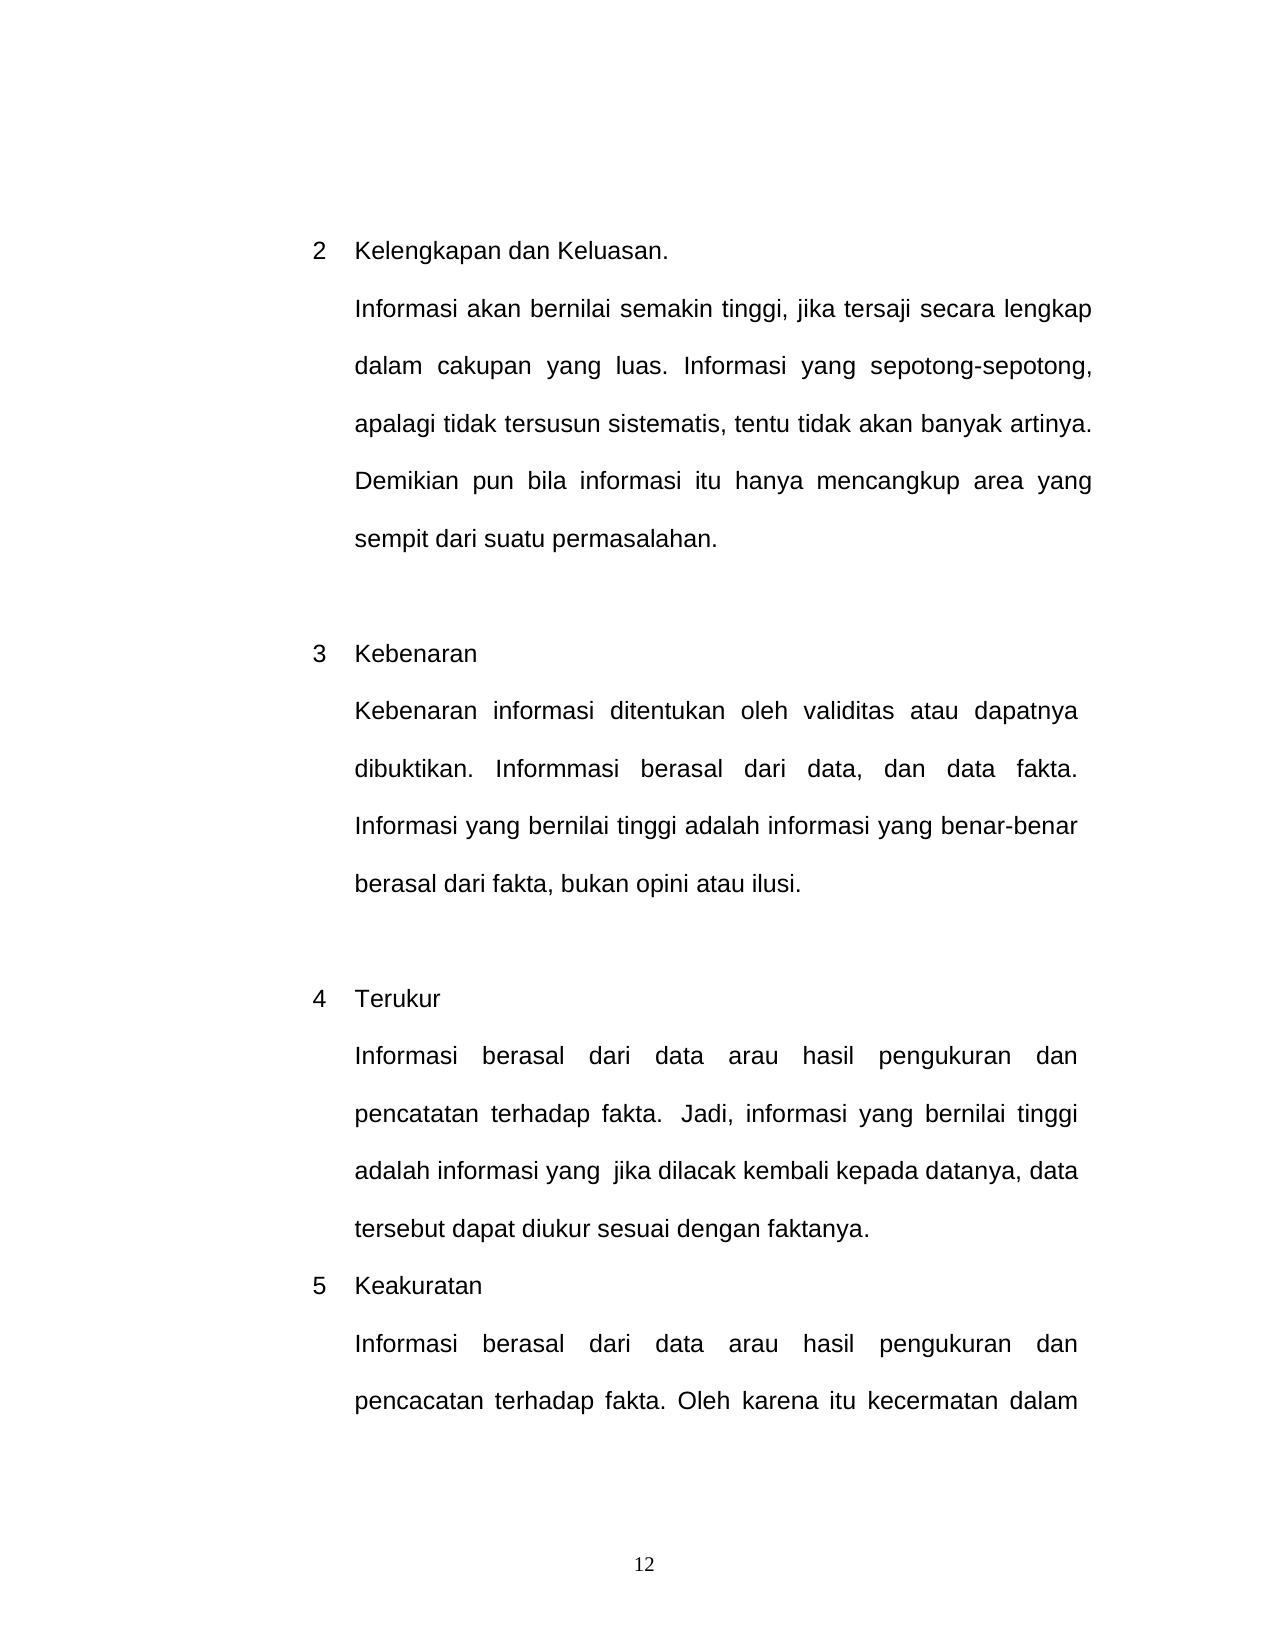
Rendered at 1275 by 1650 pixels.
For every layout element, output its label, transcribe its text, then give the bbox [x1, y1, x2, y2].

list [354, 1329, 1078, 1415]
list Kelengkapan dan Keluasan. [312, 236, 1092, 265]
list Kebenaran informasi ditentukan oleh validitas atau dapatnya dibuktikan. Informmasi berasal dari data, dan data fakta. Informasi yang bernilai tinggi adalah informasi yang benar-benar berasal dari fakta, bukan opini atau ilusi. [354, 696, 1078, 897]
list Informasi akan bernilai semakin tinggi, jika tersaji secara lengkap dalam cakupan yang luas. Informasi yang sepotong-sepotong, apalagi tidak tersusun sistematis, tentu tidak akan banyak artinya. Demikian pun bila informasi itu hanya mencangkup area yang sempit dari suatu permasalahan. [354, 294, 1092, 552]
list Informasi berasal dari data arau hasil pengukuran dan pencatatan terhadap fakta. Jadi, informasi yang bernilai tinggi adalah informasi yang jika dilacak kembali kepada datanya, data tersebut dapat diukur sesuai dengan faktanya. [354, 1041, 1078, 1242]
list Keakuratan [312, 1271, 1078, 1300]
list Terukur [312, 984, 1078, 1012]
list Kebenaran [312, 639, 1078, 667]
